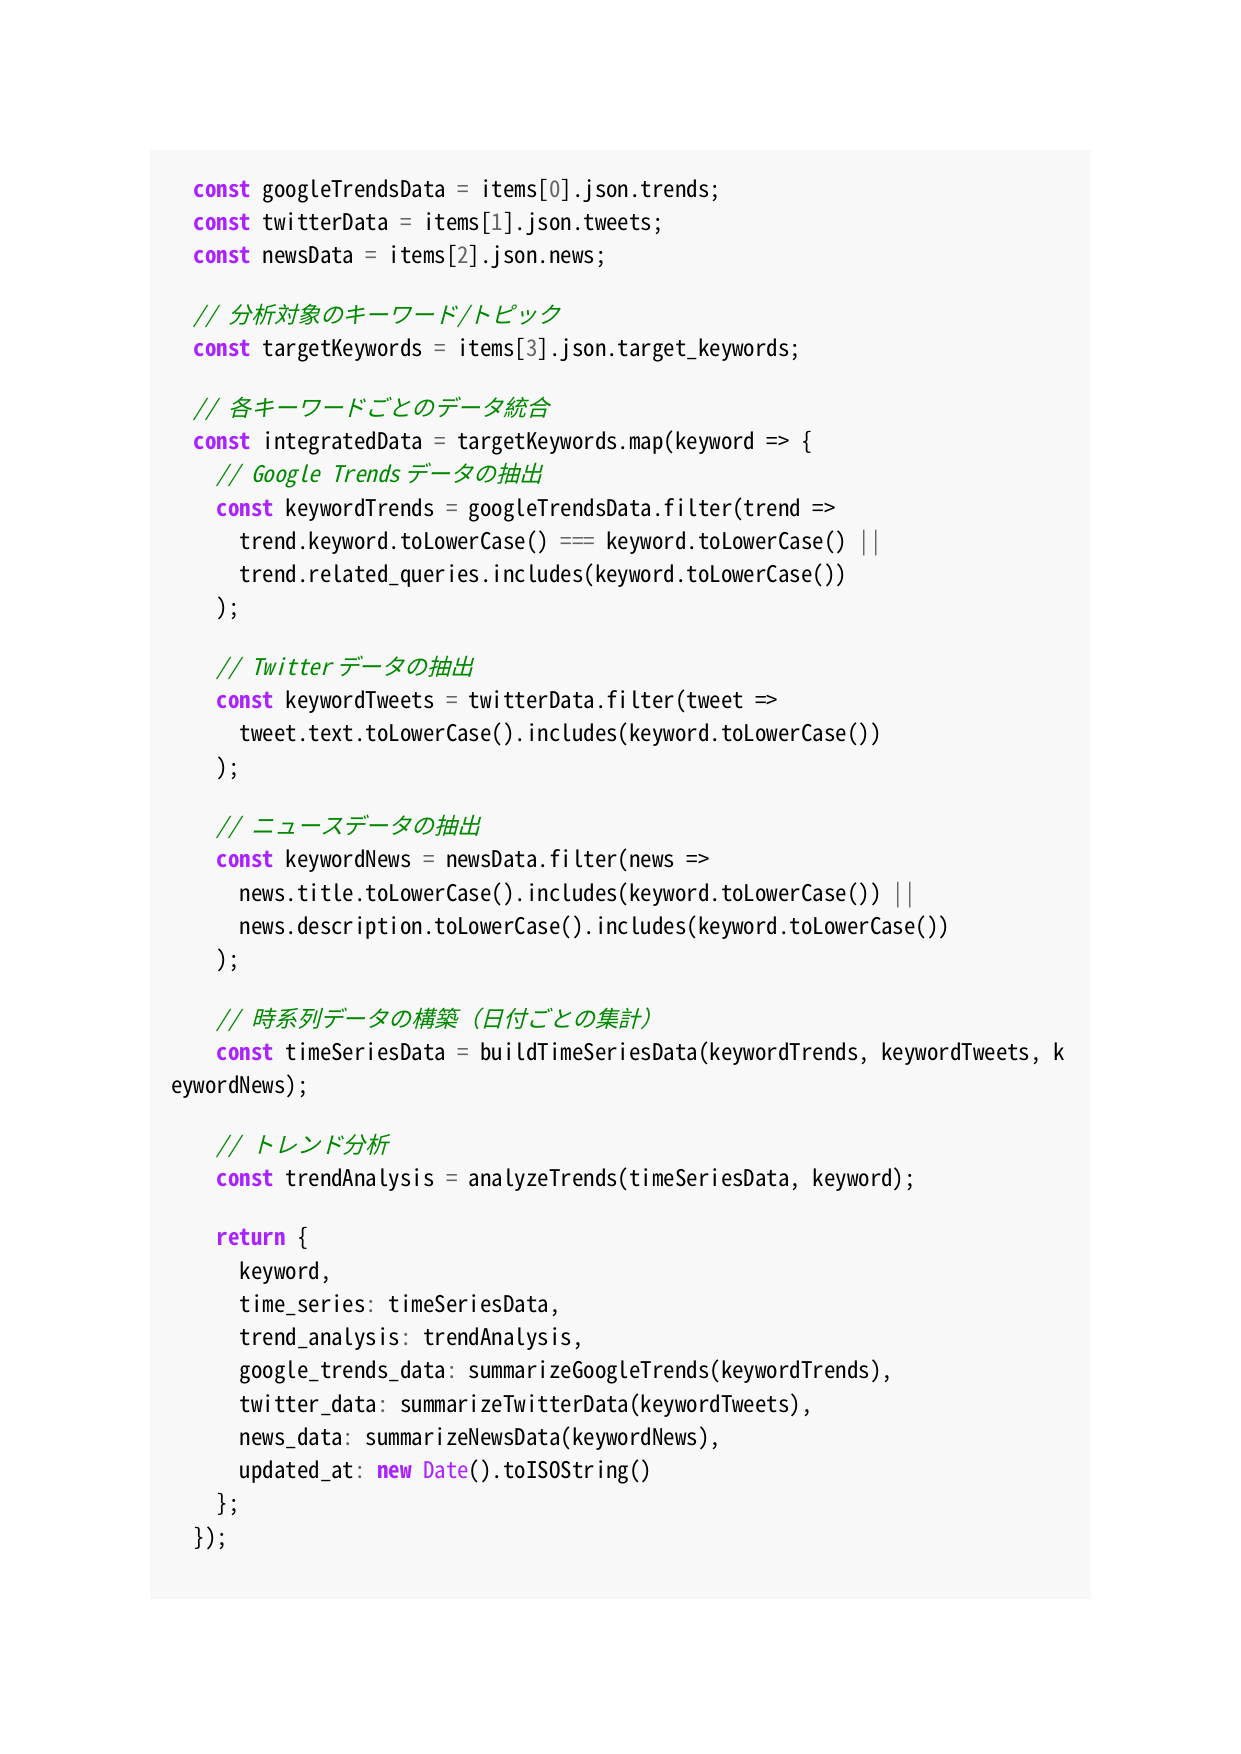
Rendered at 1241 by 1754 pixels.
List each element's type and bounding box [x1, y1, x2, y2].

table_header [150, 150, 1091, 1599]
